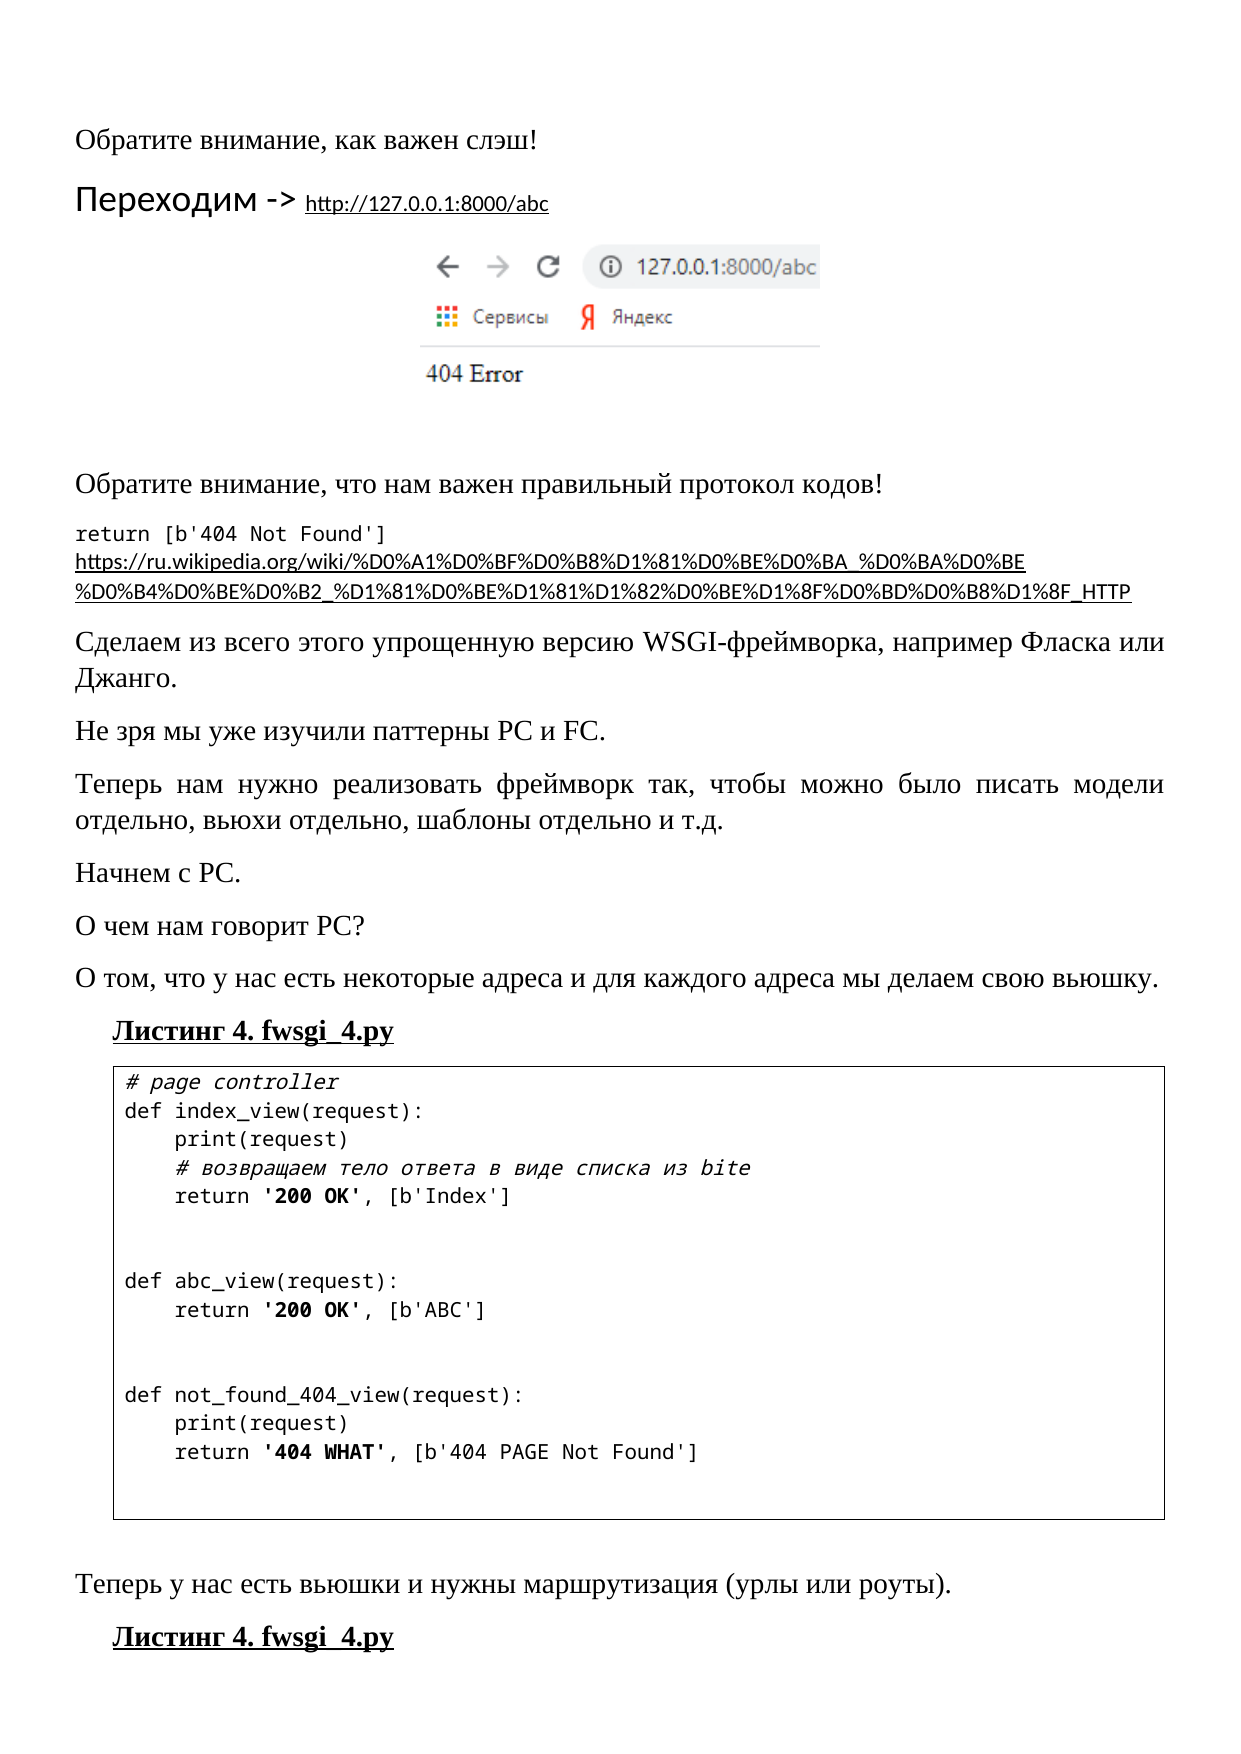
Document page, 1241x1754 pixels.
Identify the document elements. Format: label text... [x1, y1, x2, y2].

text Начнем с PC. [75, 855, 1165, 888]
text Листинг 4. fwsgi_4.py [112, 1013, 1165, 1047]
picture [420, 240, 820, 401]
text Теперь у нас есть вьюшки и нужны маршрутизация (урлы или роуты). [75, 1566, 1165, 1600]
text https://ru.wikipedia.org/wiki/%D0%A1%D0%BF%D0%B8%D1%81%D0%BE%D0%BA_%D0%BA%D0%BE%D0%B4%D0%BE%D0%B2_%D1%81%D0%BE%D1%81%D1%82%D0%BE%D1%8F%D0%BD%D0%B8%D1%8F_HTTP [75, 547, 1165, 605]
text Сделаем из всего этого упрощенную версию WSGI-фреймворка, например Фласка или Джанго. [75, 624, 1165, 694]
table_header # page controller def index_view(request): print(request) # возвращаем тело ответа в виде списка из bite return '200 OK', [b'Index'] def abc_view(request): return '200 OK', [b'ABC'] def not_found_404_view(request): print(request) return '404 WHAT', [b'404 PAGE Not Found'] [114, 1067, 1164, 1518]
text Не зря мы уже изучили паттерны PC и FC. [75, 713, 1165, 747]
text Теперь нам нужно реализовать фреймворк так, чтобы можно было писать модели отдельно, вьюхи отдельно, шаблоны отдельно и т.д. [75, 766, 1165, 836]
text return [b'404 Not Found'] [75, 519, 1165, 547]
text Листинг 4. fwsgi_4.py [112, 1619, 1165, 1653]
text Переходим -> http://127.0.0.1:8000/abc [75, 175, 1165, 221]
text Обратите внимание, как важен слэш! [75, 122, 1165, 155]
text Обратите внимание, что нам важен правильный протокол кодов! [75, 466, 1165, 499]
text О чем нам говорит PC? [75, 908, 1165, 941]
text О том, что у нас есть некоторые адреса и для каждого адреса мы делаем свою вьюшку. [75, 961, 1165, 994]
